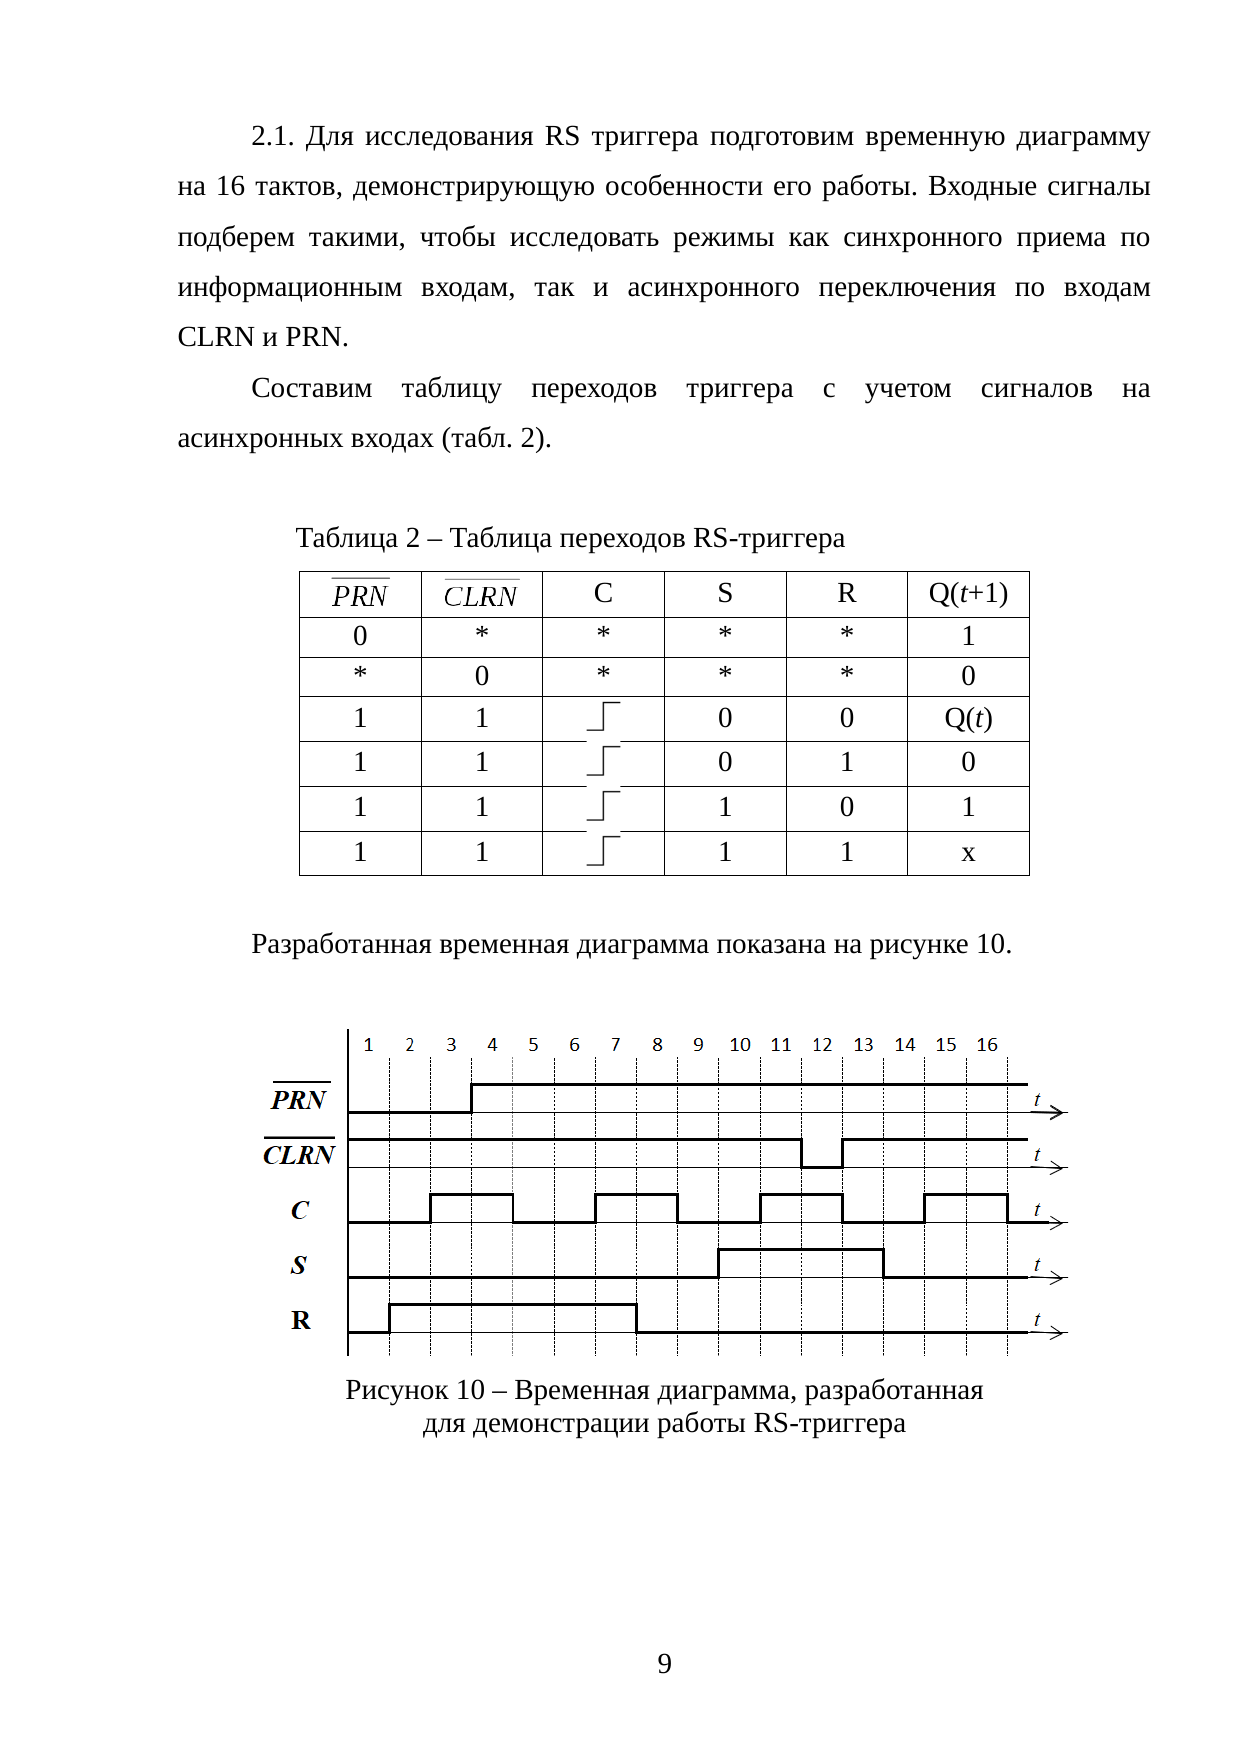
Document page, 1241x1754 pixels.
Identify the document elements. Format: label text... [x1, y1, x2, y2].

table_cell 0 [787, 787, 907, 831]
table_cell 1 [422, 697, 542, 741]
table_header Q(t+1) [908, 572, 1029, 617]
table_cell Q(t) [908, 697, 1029, 741]
table_cell 0 [787, 697, 907, 741]
table_cell * [665, 618, 786, 657]
table_cell x [908, 832, 1029, 875]
table_cell 0 [665, 742, 786, 786]
table_cell 1 [422, 832, 542, 875]
table_cell * [300, 658, 421, 696]
table_cell 1 [422, 742, 542, 786]
table_header [300, 572, 421, 617]
table_cell [543, 832, 664, 875]
table_cell [543, 697, 664, 741]
table_cell 1 [665, 832, 786, 875]
table_cell 1 [665, 787, 786, 831]
table_cell 0 [300, 618, 421, 657]
table_cell 1 [908, 618, 1029, 657]
picture [586, 786, 621, 826]
text для демонстрации работы RS-триггера [177, 1406, 1152, 1439]
table_cell [543, 742, 664, 786]
picture [586, 831, 621, 871]
text 2.1. Для исследования RS триггера подготовим временную диаграмму на 16 тактов, демонстрирующую особенности его работы. Входные сигналы подберем такими, чтобы исследовать режимы как синхронного приема по информационным входам, так и асинхронного переключения по входам CLRN и PRN. [177, 118, 1152, 353]
table_cell 1 [787, 832, 907, 875]
text Разработанная временная диаграмма показана на рисунке 10. [177, 927, 1152, 960]
table_cell 1 [300, 787, 421, 831]
table_cell * [422, 618, 542, 657]
picture [586, 697, 621, 736]
table_cell * [543, 658, 664, 696]
table_cell 1 [422, 787, 542, 831]
table_cell 1 [300, 742, 421, 786]
table_cell * [787, 618, 907, 657]
table_cell [543, 787, 664, 831]
table_header C [543, 572, 664, 617]
table_cell 0 [908, 658, 1029, 696]
table_cell 1 [787, 742, 907, 786]
table_cell 0 [665, 697, 786, 741]
table_cell * [543, 618, 664, 657]
table_header S [665, 572, 786, 617]
table_cell * [665, 658, 786, 696]
table_cell 1 [300, 832, 421, 875]
text Таблица 2 – Таблица переходов RS-триггера [177, 521, 1152, 554]
table_cell 1 [908, 787, 1029, 831]
text Cоставим таблицу переходов триггера с учетом сигналов на асинхронных входах (табл. 2). [177, 370, 1152, 453]
table_cell * [787, 658, 907, 696]
picture [260, 1027, 1069, 1356]
table_cell 1 [300, 697, 421, 741]
table_cell 0 [422, 658, 542, 696]
text Рисунок 10 – Временная диаграмма, разработанная [177, 1372, 1152, 1406]
table_header R [787, 572, 907, 617]
table_header [422, 572, 542, 617]
table_cell 0 [908, 742, 1029, 786]
picture [586, 741, 621, 781]
